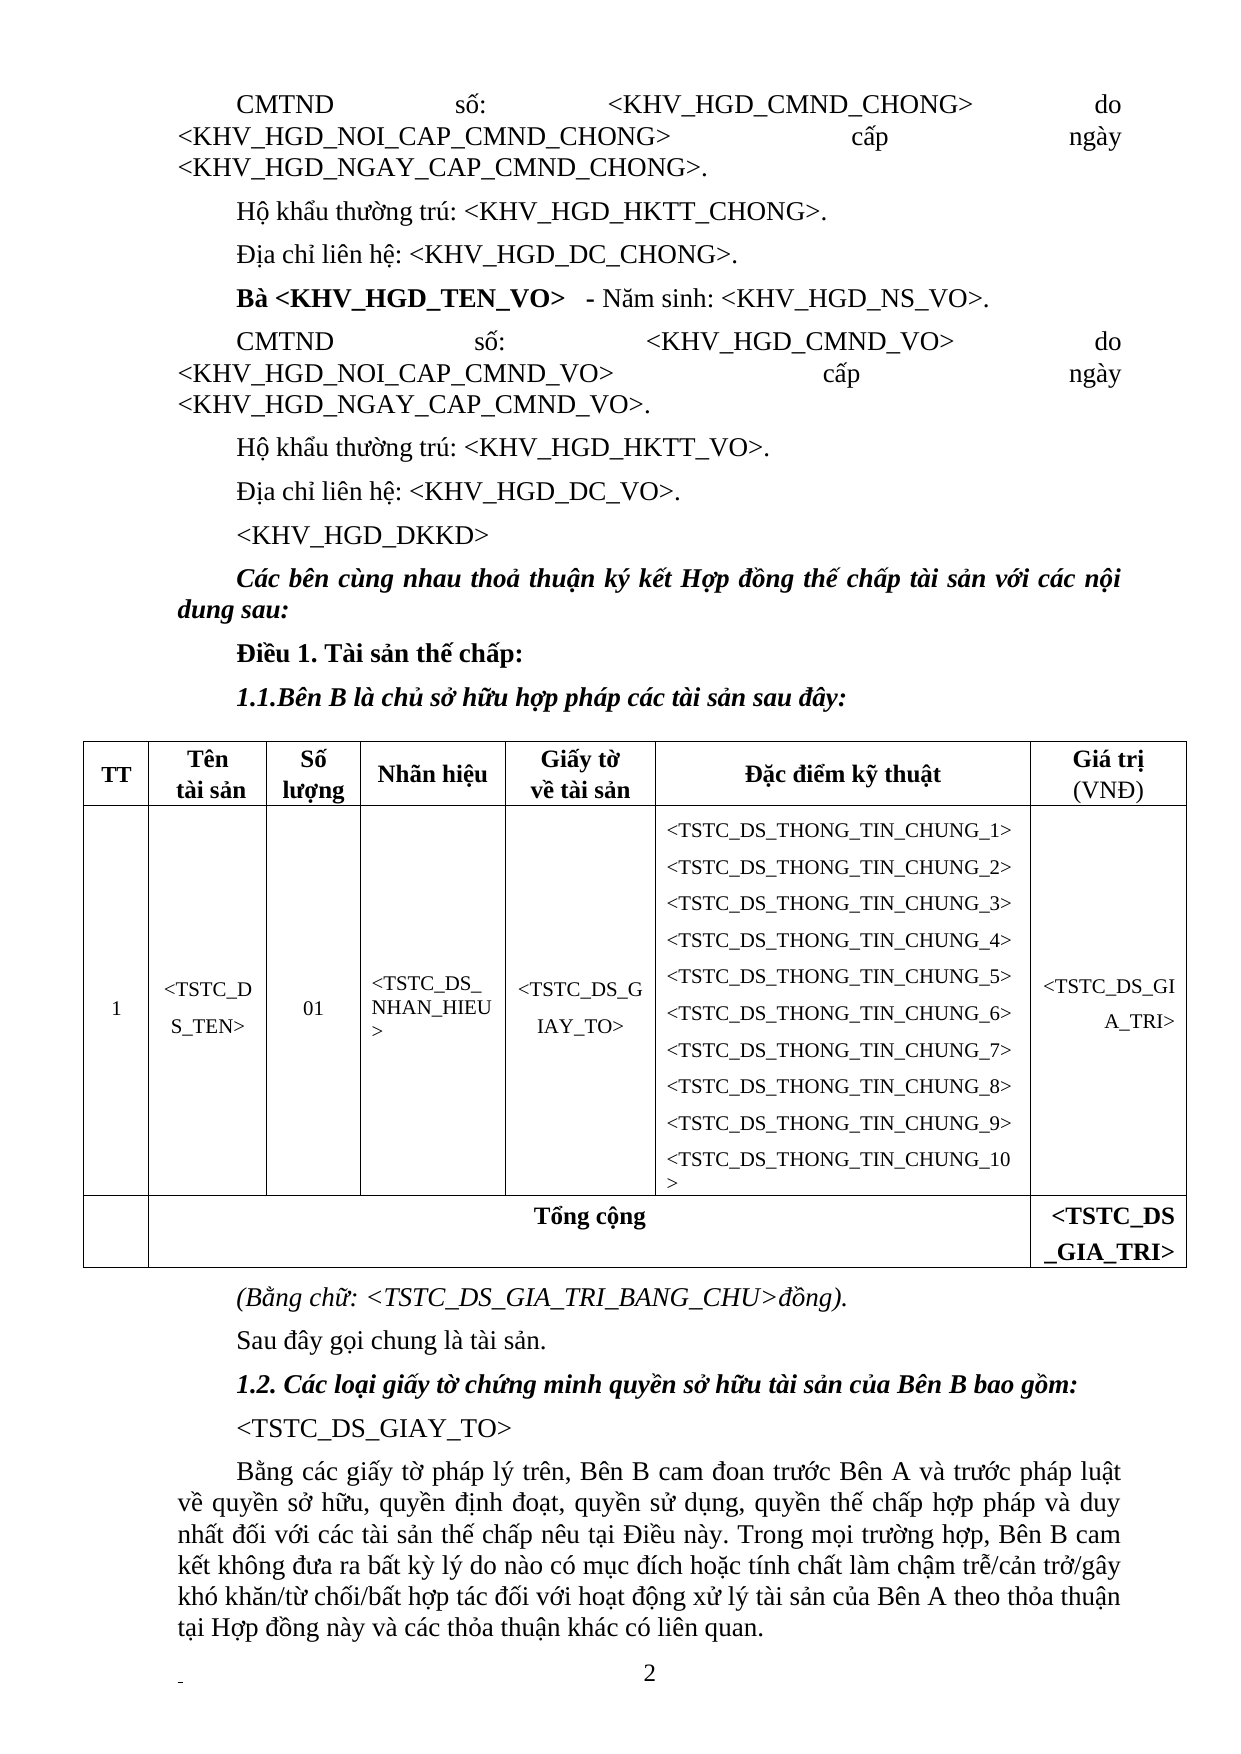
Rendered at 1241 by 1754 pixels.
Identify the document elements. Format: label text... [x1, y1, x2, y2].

text CMTND số: <KHV_HGD_CMND_CHONG> do <KHV_HGD_NOI_CAP_CMND_CHONG> cấp ngày <KHV_HGD_NGAY_CAP_CMND_CHONG>. [177, 89, 1122, 182]
table_header Giấy tờ về tài sản [506, 742, 655, 805]
text <TSTC_DS_GIAY_TO> [177, 1412, 1122, 1443]
table_header Số lượng [267, 742, 360, 805]
table_cell <TSTC_DS_NHAN_HIEU> [361, 806, 505, 1195]
text CMTND số: <KHV_HGD_CMND_VO> do <KHV_HGD_NOI_CAP_CMND_VO> cấp ngày <KHV_HGD_NGAY_CAP_CMND_VO>. [177, 326, 1122, 419]
table_header Nhãn hiệu [361, 742, 505, 805]
table_cell <TSTC_DS_GIA_TRI> [1031, 1196, 1186, 1267]
table_cell 1 [84, 806, 148, 1195]
text Bà <KHV_HGD_TEN_VO> - Năm sinh: <KHV_HGD_NS_VO>. [177, 282, 1122, 313]
table_cell <TSTC_DS_GIAY_TO> [506, 806, 655, 1195]
text Hộ khẩu thường trú: <KHV_HGD_HKTT_VO>. [177, 431, 1122, 463]
text (Bằng chữ: <TSTC_DS_GIA_TRI_BANG_CHU>đồng). [177, 1281, 1122, 1312]
text Các bên cùng nhau thoả thuận ký kết Hợp đồng thế chấp tài sản với các nội dung sau: [177, 562, 1122, 625]
table_cell <TSTC_DS_GIA_TRI> [1031, 806, 1186, 1195]
table_cell 01 [267, 806, 360, 1195]
table_cell [84, 1196, 148, 1267]
text Sau đây gọi chung là tài sản. [177, 1324, 1122, 1356]
table_header Giá trị (VNĐ) [1031, 742, 1186, 805]
table_cell <TSTC_DS_TEN> [149, 806, 266, 1195]
text Địa chỉ liên hệ: <KHV_HGD_DC_CHONG>. [177, 238, 1122, 269]
text 1.1.Bên B là chủ sở hữu hợp pháp các tài sản sau đây: [177, 681, 1122, 712]
text <KHV_HGD_DKKD> [177, 519, 1122, 550]
table_header Tên tài sản [149, 742, 266, 805]
text Hộ khẩu thường trú: <KHV_HGD_HKTT_CHONG>. [177, 194, 1122, 226]
table_header TT [84, 742, 148, 805]
table_cell Tổng cộng [149, 1196, 1030, 1267]
text 1.2. Các loại giấy tờ chứng minh quyền sở hữu tài sản của Bên B bao gồm: [177, 1368, 1122, 1399]
text Địa chỉ liên hệ: <KHV_HGD_DC_VO>. [177, 475, 1122, 506]
table_cell <TSTC_DS_THONG_TIN_CHUNG_1> <TSTC_DS_THONG_TIN_CHUNG_2> <TSTC_DS_THONG_TIN_CHUNG_3> <TSTC_DS_THONG_TIN_CHUNG_4> <TSTC_DS_THONG_TIN_CHUNG_5> <TSTC_DS_THONG_TIN_CHUNG_6> <TSTC_DS_THONG_TIN_CHUNG_7> <TSTC_DS_THONG_TIN_CHUNG_8> <TSTC_DS_THONG_TIN_CHUNG_9> <TSTC_DS_THONG_TIN_CHUNG_10> [656, 806, 1030, 1195]
text Điều 1. Tài sản thế chấp: [177, 637, 1122, 668]
table_header Đặc điểm kỹ thuật [656, 742, 1030, 805]
text Bằng các giấy tờ pháp lý trên, Bên B cam đoan trước Bên A và trước pháp luật về quyền sở hữu, quyền định đoạt, quyền sử dụng, quyền thế chấp hợp pháp và duy nhất đối với các tài sản thế chấp nêu tại Điều này. Trong mọi trường hợp, Bên B cam kết không đưa ra bất kỳ lý do nào có mục đích hoặc tính chất làm chậm trễ/cản trở/gây khó khăn/từ chối/bất hợp tác đối với hoạt động xử lý tài sản của Bên A theo thỏa thuận tại Hợp đồng này và các thỏa thuận khác có liên quan. [177, 1455, 1122, 1642]
